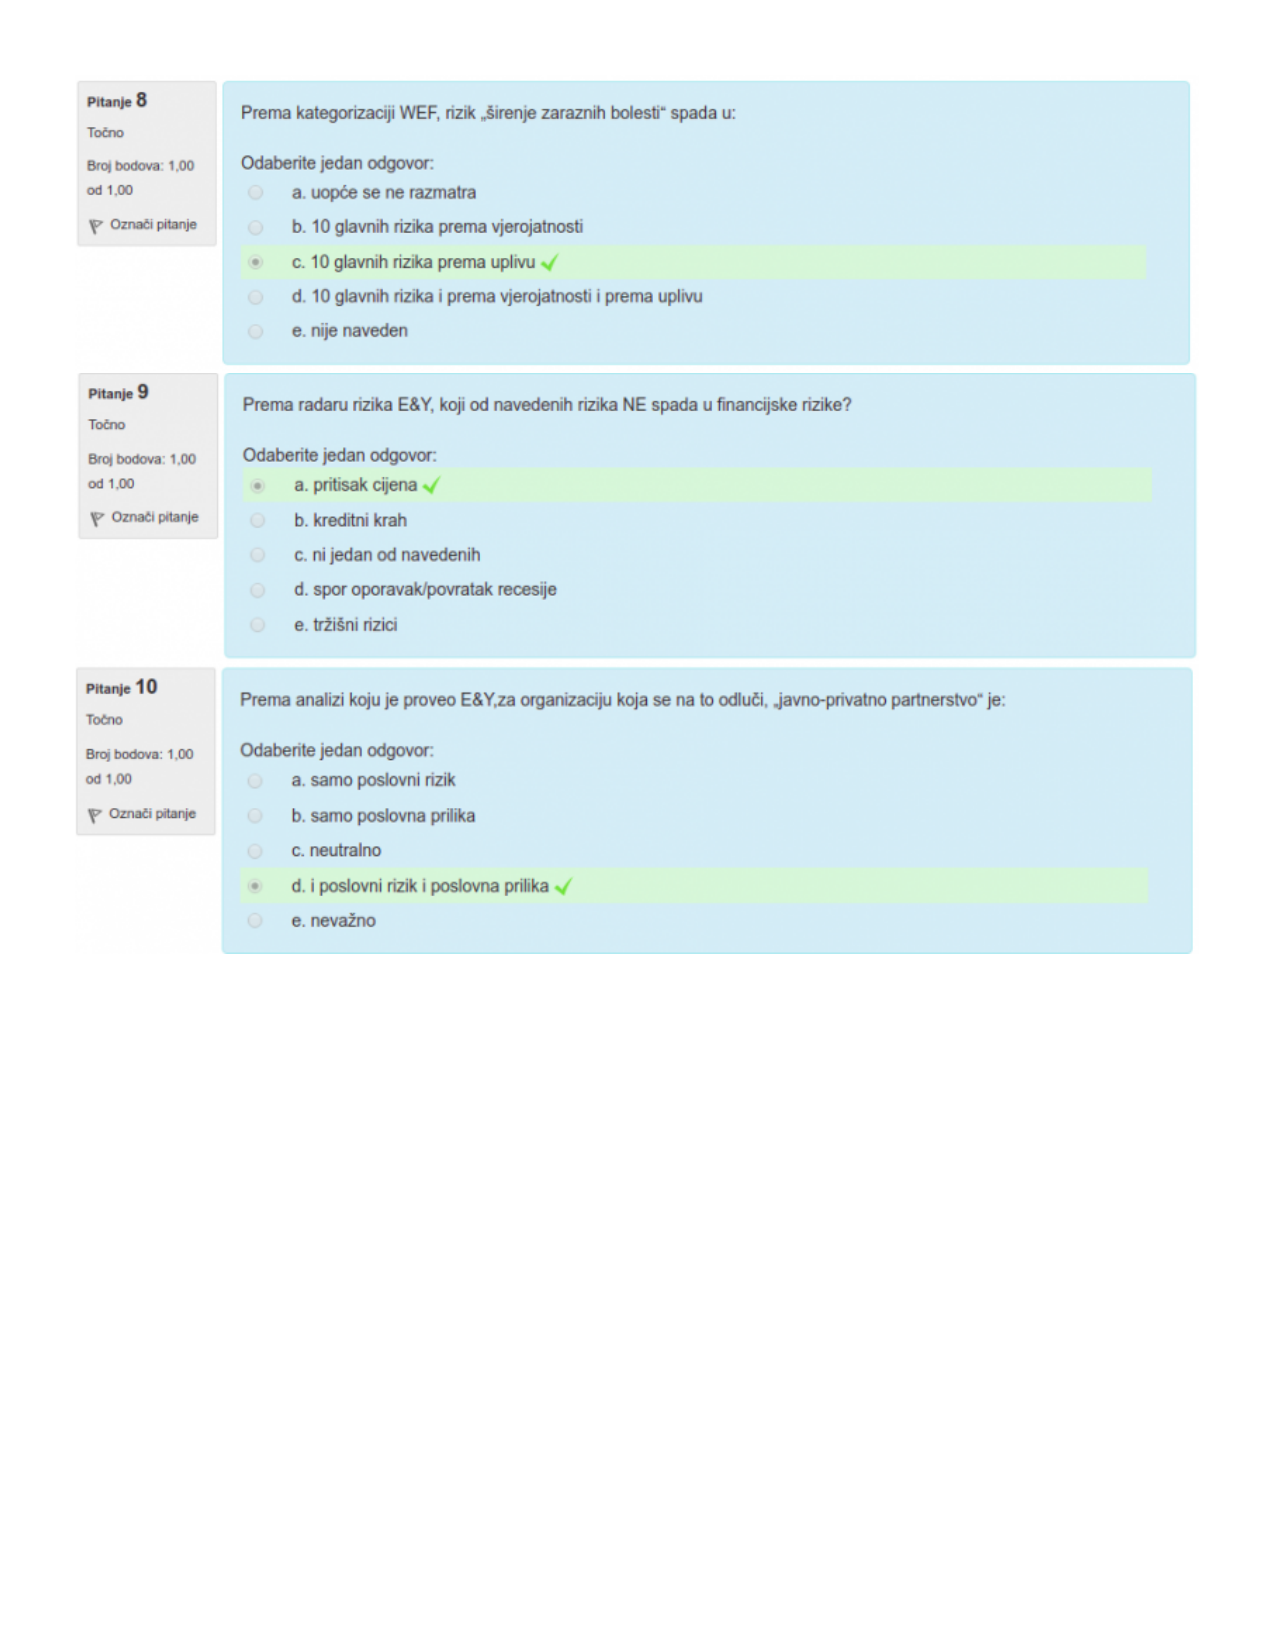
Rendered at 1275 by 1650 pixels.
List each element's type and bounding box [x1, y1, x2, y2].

picture [75, 663, 1200, 954]
picture [75, 373, 1200, 662]
picture [75, 75, 1200, 371]
